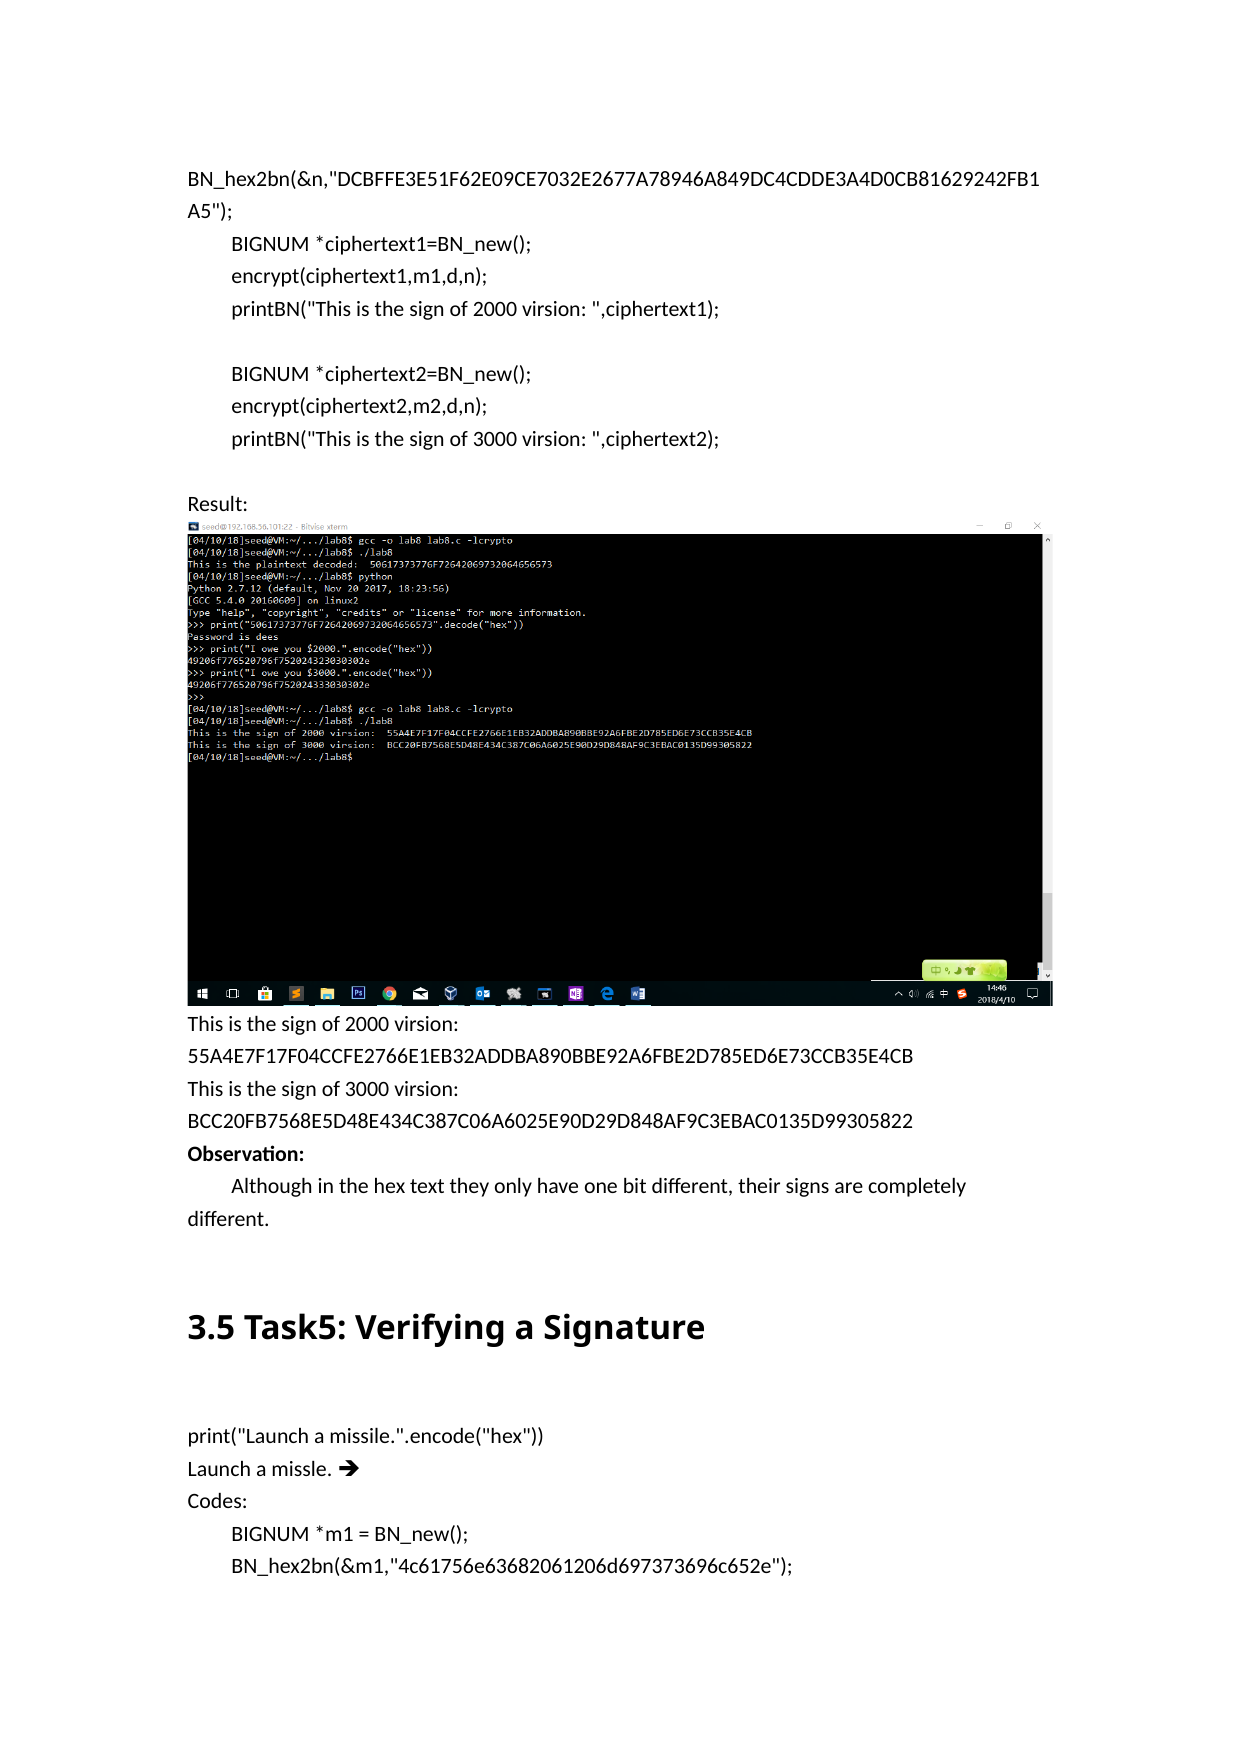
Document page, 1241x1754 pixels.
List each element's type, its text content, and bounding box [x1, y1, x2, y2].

text This is the sign of 2000 virsion: 55A4E7F17F04CCFE2766E1EB32ADDBA890BBE92A6FBE2D785ED6E73CCB35E4CB [187, 1007, 1053, 1072]
text Codes: [187, 1484, 1053, 1517]
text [187, 162, 1053, 227]
text BN_hex2bn(&m1,"4c61756e63682061206d697373696c652e"); [187, 1549, 1053, 1582]
text Observation: [187, 1137, 1053, 1169]
text print("Launch a missile.".encode("hex")) [187, 1419, 1053, 1452]
text Launch a missle. [187, 1452, 1053, 1484]
subtitle 3.5 Task5: Verifying a Signature [187, 1294, 1053, 1359]
text encrypt(ciphertext2,m2,d,n); [187, 389, 1053, 422]
text encrypt(ciphertext1,m1,d,n); [187, 259, 1053, 292]
text Result: [187, 487, 1053, 519]
text BIGNUM *m1 = BN_new(); [187, 1517, 1053, 1549]
text printBN("This is the sign of 3000 virsion: ",ciphertext2); [187, 422, 1053, 454]
text Although in the hex text they only have one bit different, their signs are completely different. [187, 1169, 1053, 1234]
text printBN("This is the sign of 2000 virsion: ",ciphertext1); [187, 292, 1053, 324]
text BIGNUM *ciphertext2=BN_new(); [187, 357, 1053, 389]
picture [187, 519, 1053, 1006]
text BIGNUM *ciphertext1=BN_new(); [187, 227, 1053, 259]
text This is the sign of 3000 virsion: BCC20FB7568E5D48E434C387C06A6025E90D29D848AF9C3EBAC0135D99305822 [187, 1072, 1053, 1137]
